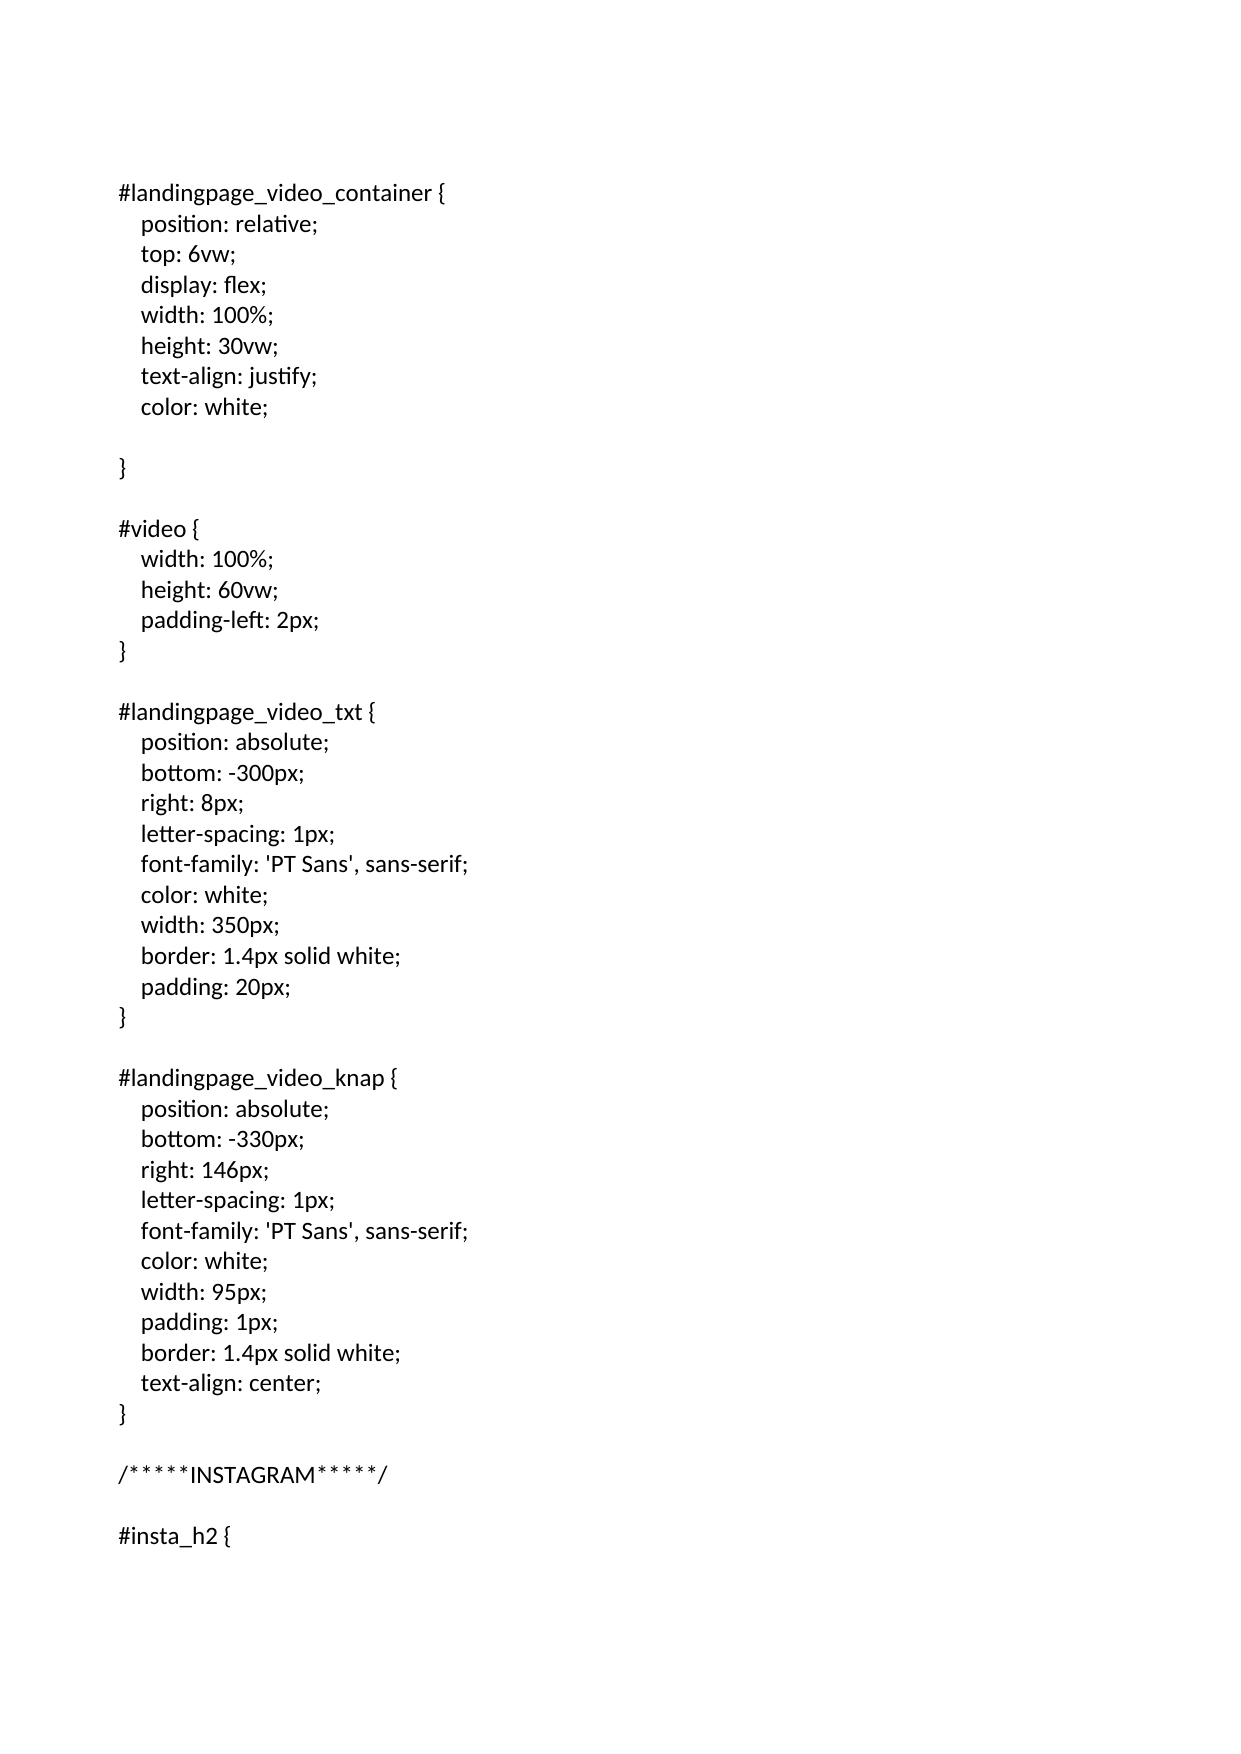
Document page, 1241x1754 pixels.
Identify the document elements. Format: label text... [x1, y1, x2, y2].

text padding: 20px; [118, 971, 1122, 1001]
text } [118, 452, 1122, 482]
text position: absolute; [118, 1093, 1122, 1123]
text width: 100%; [118, 543, 1122, 574]
text color: white; [118, 1245, 1122, 1276]
text } [118, 1001, 1122, 1032]
text #landingpage_video_txt { [118, 696, 1122, 727]
text right: 146px; [118, 1154, 1122, 1184]
text #landingpage_video_knap { [118, 1062, 1122, 1093]
text padding-left: 2px; [118, 604, 1122, 635]
text height: 60vw; [118, 574, 1122, 604]
text right: 8px; [118, 788, 1122, 818]
text text-align: center; [118, 1367, 1122, 1398]
text } [118, 635, 1122, 666]
text top: 6vw; [118, 238, 1122, 269]
text #landingpage_video_container { [118, 177, 1122, 208]
text #insta_h2 { [118, 1520, 1122, 1551]
text /*****INSTAGRAM*****/ [118, 1459, 1122, 1489]
text letter-spacing: 1px; [118, 818, 1122, 849]
text width: 350px; [118, 910, 1122, 940]
text #video { [118, 513, 1122, 543]
text bottom: -300px; [118, 757, 1122, 788]
text position: absolute; [118, 727, 1122, 757]
text border: 1.4px solid white; [118, 1337, 1122, 1367]
text padding: 1px; [118, 1306, 1122, 1337]
text width: 100%; [118, 299, 1122, 330]
text font-family: 'PT Sans', sans-serif; [118, 1215, 1122, 1245]
text } [118, 1398, 1122, 1428]
text letter-spacing: 1px; [118, 1184, 1122, 1215]
text position: relative; [118, 208, 1122, 238]
text font-family: 'PT Sans', sans-serif; [118, 849, 1122, 879]
text text-align: justify; [118, 360, 1122, 391]
text height: 30vw; [118, 330, 1122, 360]
text color: white; [118, 391, 1122, 421]
text border: 1.4px solid white; [118, 940, 1122, 971]
text width: 95px; [118, 1276, 1122, 1306]
text display: flex; [118, 269, 1122, 299]
text bottom: -330px; [118, 1123, 1122, 1154]
text color: white; [118, 879, 1122, 910]
